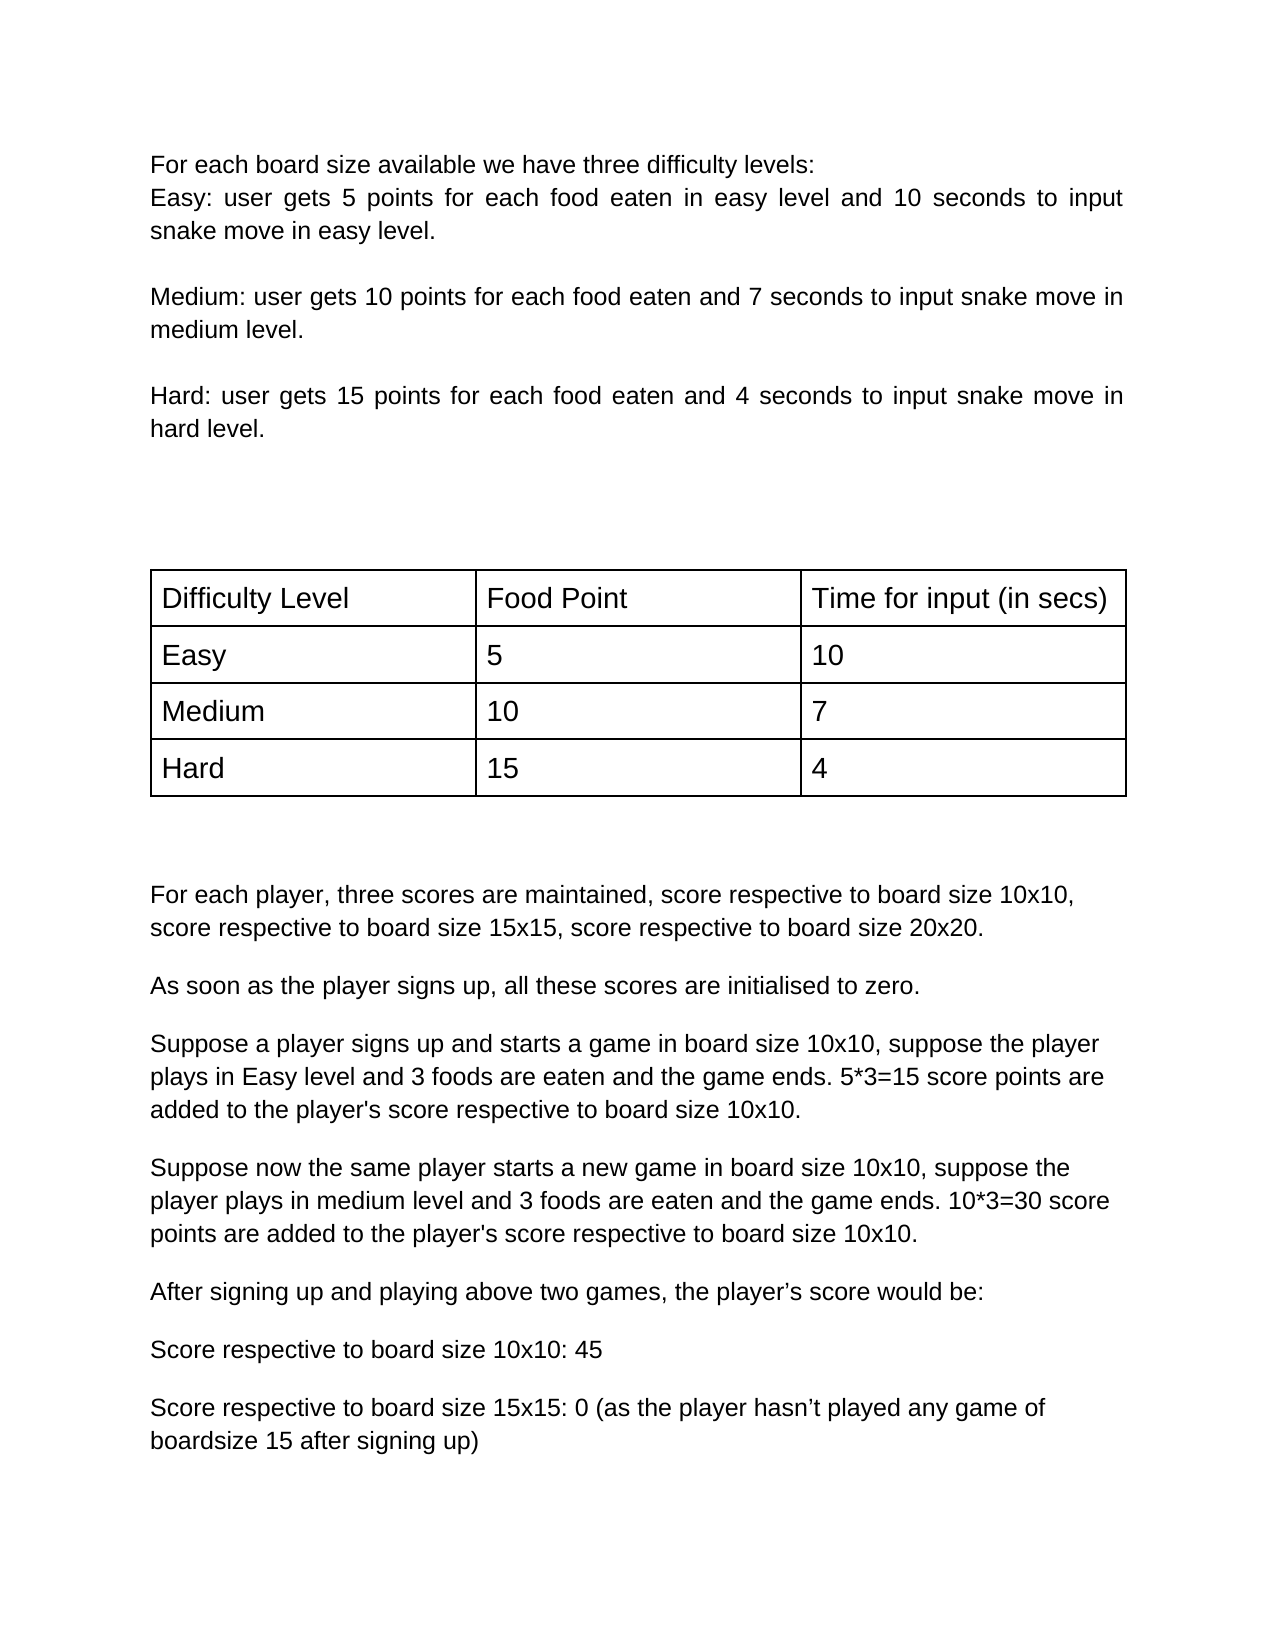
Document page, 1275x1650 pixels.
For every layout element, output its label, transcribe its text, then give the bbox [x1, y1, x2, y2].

text As soon as the player signs up, all these scores are initialised to zero. [150, 971, 1125, 999]
text For each board size available we have three difficulty levels: [150, 150, 1125, 179]
text For each player, three scores are maintained, score respective to board size 10x10, score respective to board size 15x15, score respective to board size 20x20. [150, 880, 1125, 941]
table_header Difficulty Level [152, 571, 475, 625]
table_cell Medium [152, 684, 475, 738]
text Score respective to board size 10x10: 45 [150, 1335, 1125, 1364]
table_cell 10 [802, 627, 1125, 682]
table_header Food Point [477, 571, 800, 625]
text Suppose now the same player starts a new game in board size 10x10, suppose the player plays in medium level and 3 foods are eaten and the game ends. 10*3=30 score points are added to the player's score respective to board size 10x10. [150, 1153, 1125, 1248]
table_cell 15 [477, 740, 800, 794]
table_header Time for input (in secs) [802, 571, 1125, 625]
table_cell Hard [152, 740, 475, 794]
text Medium: user gets 10 points for each food eaten and 7 seconds to input snake move in medium level. [150, 282, 1125, 344]
text Suppose a player signs up and starts a game in board size 10x10, suppose the player plays in Easy level and 3 foods are eaten and the game ends. 5*3=15 score points are added to the player's score respective to board size 10x10. [150, 1029, 1125, 1123]
table_cell Easy [152, 627, 475, 682]
table_cell 4 [802, 740, 1125, 794]
text After signing up and playing above two games, the player’s score would be: [150, 1277, 1125, 1306]
text Hard: user gets 15 points for each food eaten and 4 seconds to input snake move in hard level. [150, 381, 1125, 443]
table_cell 10 [477, 684, 800, 738]
text Easy: user gets 5 points for each food eaten in easy level and 10 seconds to input snake move in easy level. [150, 183, 1125, 245]
table_cell 7 [802, 684, 1125, 738]
text Score respective to board size 15x15: 0 (as the player hasn’t played any game of boardsize 15 after signing up) [150, 1393, 1125, 1455]
table_cell 5 [477, 627, 800, 682]
